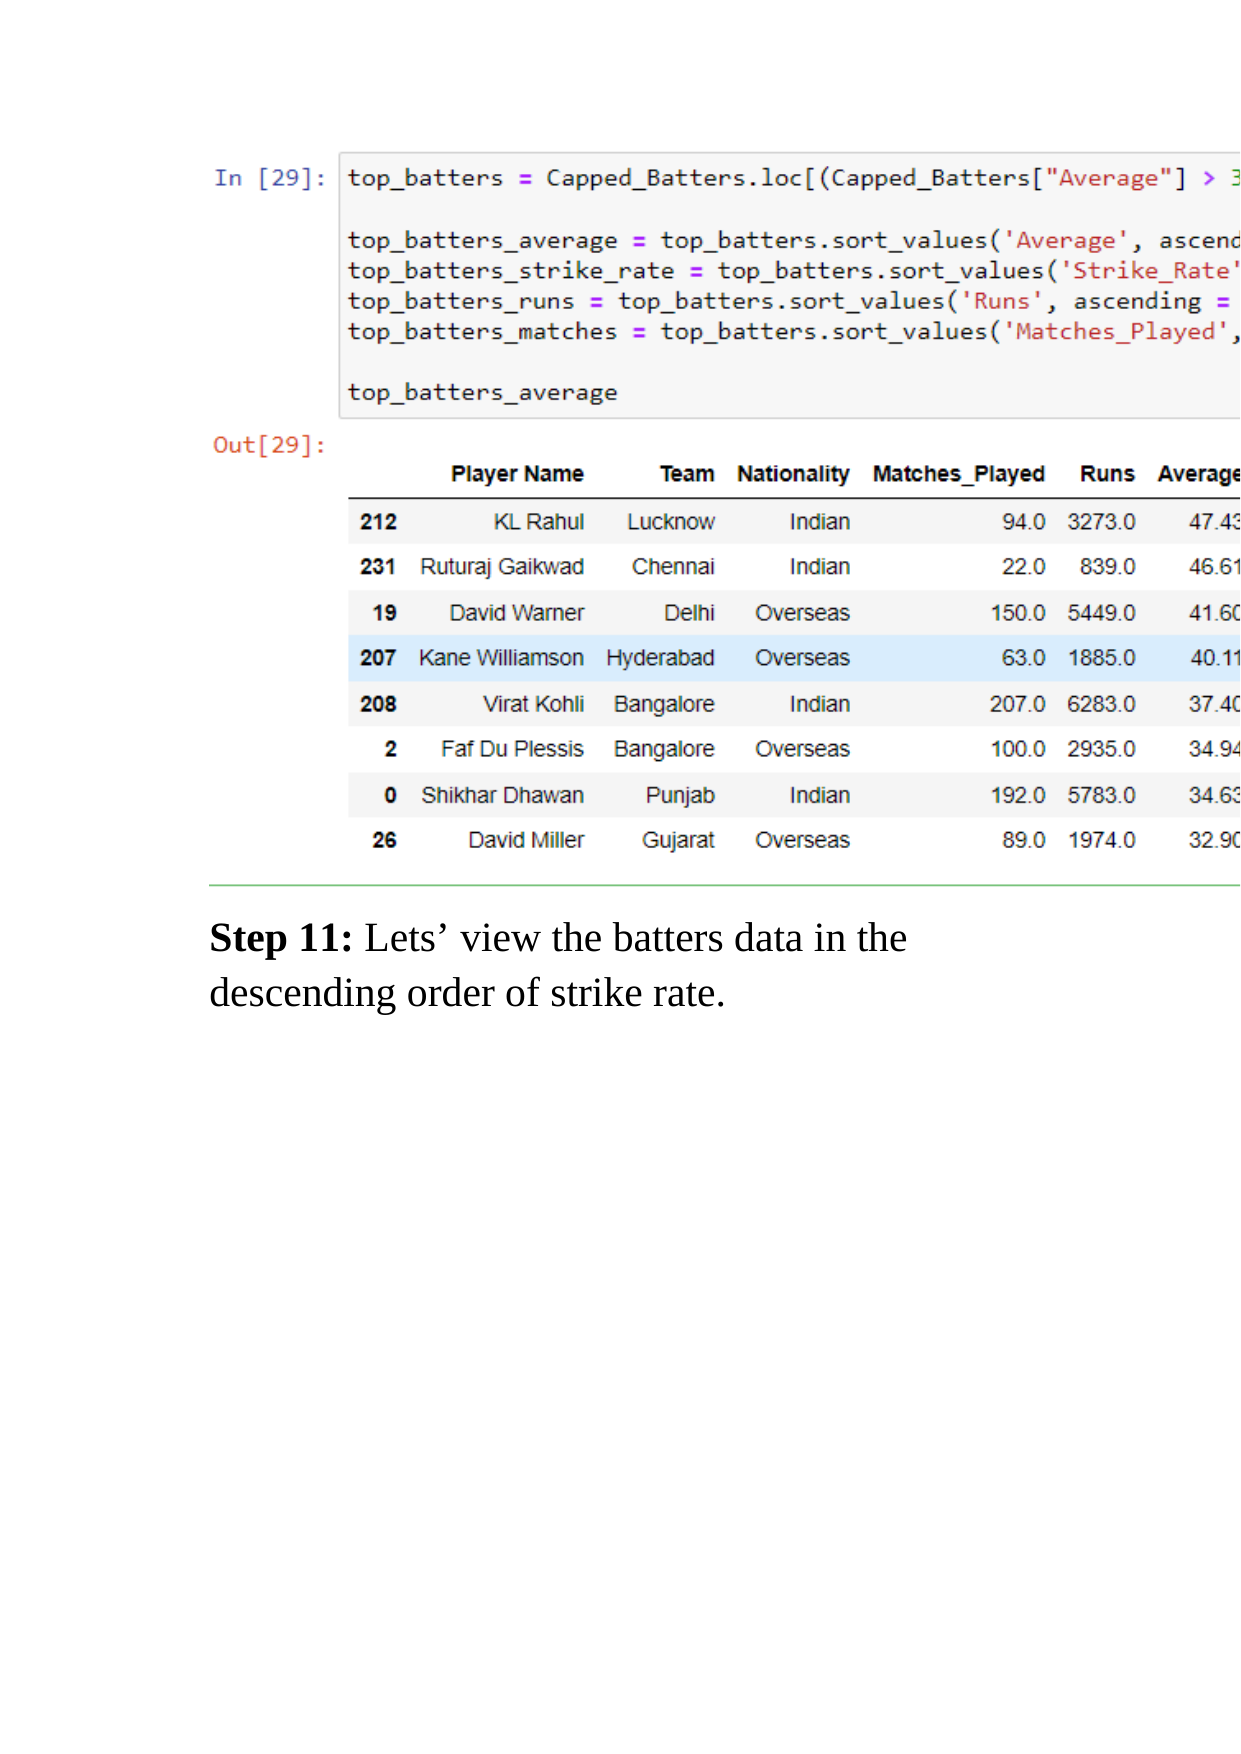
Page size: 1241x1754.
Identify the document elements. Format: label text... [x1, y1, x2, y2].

picture [209, 150, 1241, 888]
text Step 11: Lets’ view the batters data in the descending order of strike rate. [209, 912, 1031, 1016]
